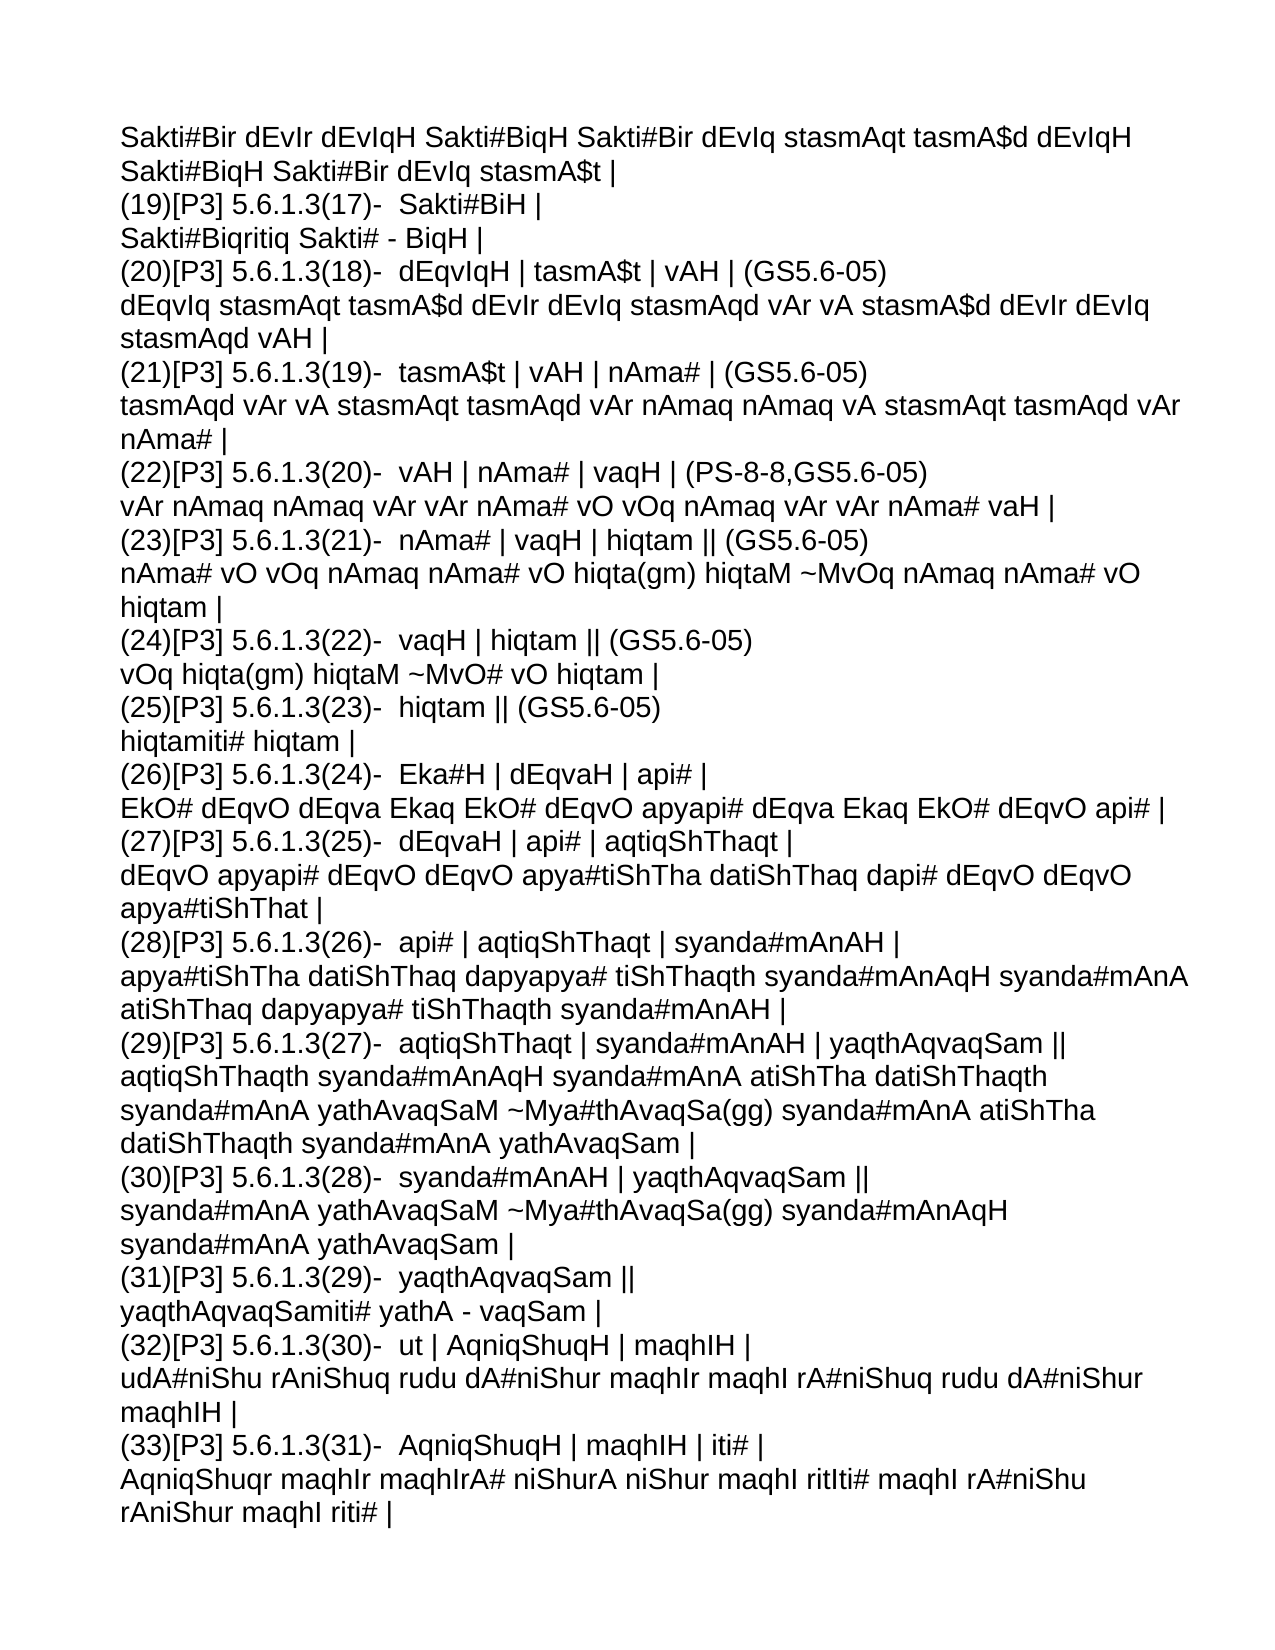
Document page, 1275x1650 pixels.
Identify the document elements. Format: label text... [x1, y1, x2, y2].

text (31)[P3] 5.6.1.3(29)- yaqthAqvaqSam || [120, 1260, 1200, 1294]
text nAma# vO vOq nAmaq nAma# vO hiqta(gm) hiqtaM ~MvOq nAmaq nAma# vO hiqtam | [120, 556, 1200, 623]
text (21)[P3] 5.6.1.3(19)- tasmA$t | vAH | nAma# | (GS5.6-05) [120, 355, 1200, 388]
text tasmAqd vAr vA stasmAqt tasmAqd vAr nAmaq nAmaq vA stasmAqt tasmAqd vAr nAma# | [120, 388, 1200, 455]
text dEqvO apyapi# dEqvO dEqvO apya#tiShTha datiShThaq dapi# dEqvO dEqvO apya#tiShThat | [120, 858, 1200, 925]
text (22)[P3] 5.6.1.3(20)- vAH | nAma# | vaqH | (PS-8-8,GS5.6-05) [120, 455, 1200, 489]
text vAr nAmaq nAmaq vAr vAr nAma# vO vOq nAmaq vAr vAr nAma# vaH | [120, 489, 1200, 522]
text (28)[P3] 5.6.1.3(26)- api# | aqtiqShThaqt | syanda#mAnAH | [120, 925, 1200, 958]
text (23)[P3] 5.6.1.3(21)- nAma# | vaqH | hiqtam || (GS5.6-05) [120, 522, 1200, 556]
text vOq hiqta(gm) hiqtaM ~MvO# vO hiqtam | [120, 657, 1200, 690]
text hiqtamiti# hiqtam | [120, 724, 1200, 757]
text yaqthAqvaqSamiti# yathA - vaqSam | [120, 1294, 1200, 1327]
text (29)[P3] 5.6.1.3(27)- aqtiqShThaqt | syanda#mAnAH | yaqthAqvaqSam || [120, 1026, 1200, 1059]
text Sakti#Biqritiq Sakti# - BiqH | [120, 221, 1200, 254]
text aqtiqShThaqth syanda#mAnAqH syanda#mAnA atiShTha datiShThaqth syanda#mAnA yathAvaqSaM ~Mya#thAvaqSa(gg) syanda#mAnA atiShTha datiShThaqth syanda#mAnA yathAvaqSam | [120, 1059, 1200, 1160]
text (25)[P3] 5.6.1.3(23)- hiqtam || (GS5.6-05) [120, 690, 1200, 724]
text EkO# dEqvO dEqva Ekaq EkO# dEqvO apyapi# dEqva Ekaq EkO# dEqvO api# | [120, 791, 1200, 824]
text AqniqShuqr maqhIr maqhIrA# niShurA niShur maqhI ritIti# maqhI rA#niShu rAniShur maqhI riti# | [120, 1462, 1200, 1529]
text (19)[P3] 5.6.1.3(17)- Sakti#BiH | [120, 187, 1200, 221]
text syanda#mAnA yathAvaqSaM ~Mya#thAvaqSa(gg) syanda#mAnAqH syanda#mAnA yathAvaqSam | [120, 1193, 1200, 1260]
text (27)[P3] 5.6.1.3(25)- dEqvaH | api# | aqtiqShThaqt | [120, 824, 1200, 858]
text udA#niShu rAniShuq rudu dA#niShur maqhIr maqhI rA#niShuq rudu dA#niShur maqhIH | [120, 1361, 1200, 1428]
text dEqvIq stasmAqt tasmA$d dEvIr dEvIq stasmAqd vAr vA stasmA$d dEvIr dEvIq stasmAqd vAH | [120, 288, 1200, 355]
text (30)[P3] 5.6.1.3(28)- syanda#mAnAH | yaqthAqvaqSam || [120, 1160, 1200, 1193]
text (24)[P3] 5.6.1.3(22)- vaqH | hiqtam || (GS5.6-05) [120, 623, 1200, 657]
text Sakti#Bir dEvIr dEvIqH Sakti#BiqH Sakti#Bir dEvIq stasmAqt tasmA$d dEvIqH Sakti#BiqH Sakti#Bir dEvIq stasmA$t | [120, 120, 1200, 187]
text (32)[P3] 5.6.1.3(30)- ut | AqniqShuqH | maqhIH | [120, 1327, 1200, 1361]
text apya#tiShTha datiShThaq dapyapya# tiShThaqth syanda#mAnAqH syanda#mAnA atiShThaq dapyapya# tiShThaqth syanda#mAnAH | [120, 958, 1200, 1026]
text (20)[P3] 5.6.1.3(18)- dEqvIqH | tasmA$t | vAH | (GS5.6-05) [120, 254, 1200, 288]
text (33)[P3] 5.6.1.3(31)- AqniqShuqH | maqhIH | iti# | [120, 1428, 1200, 1462]
text (26)[P3] 5.6.1.3(24)- Eka#H | dEqvaH | api# | [120, 757, 1200, 791]
